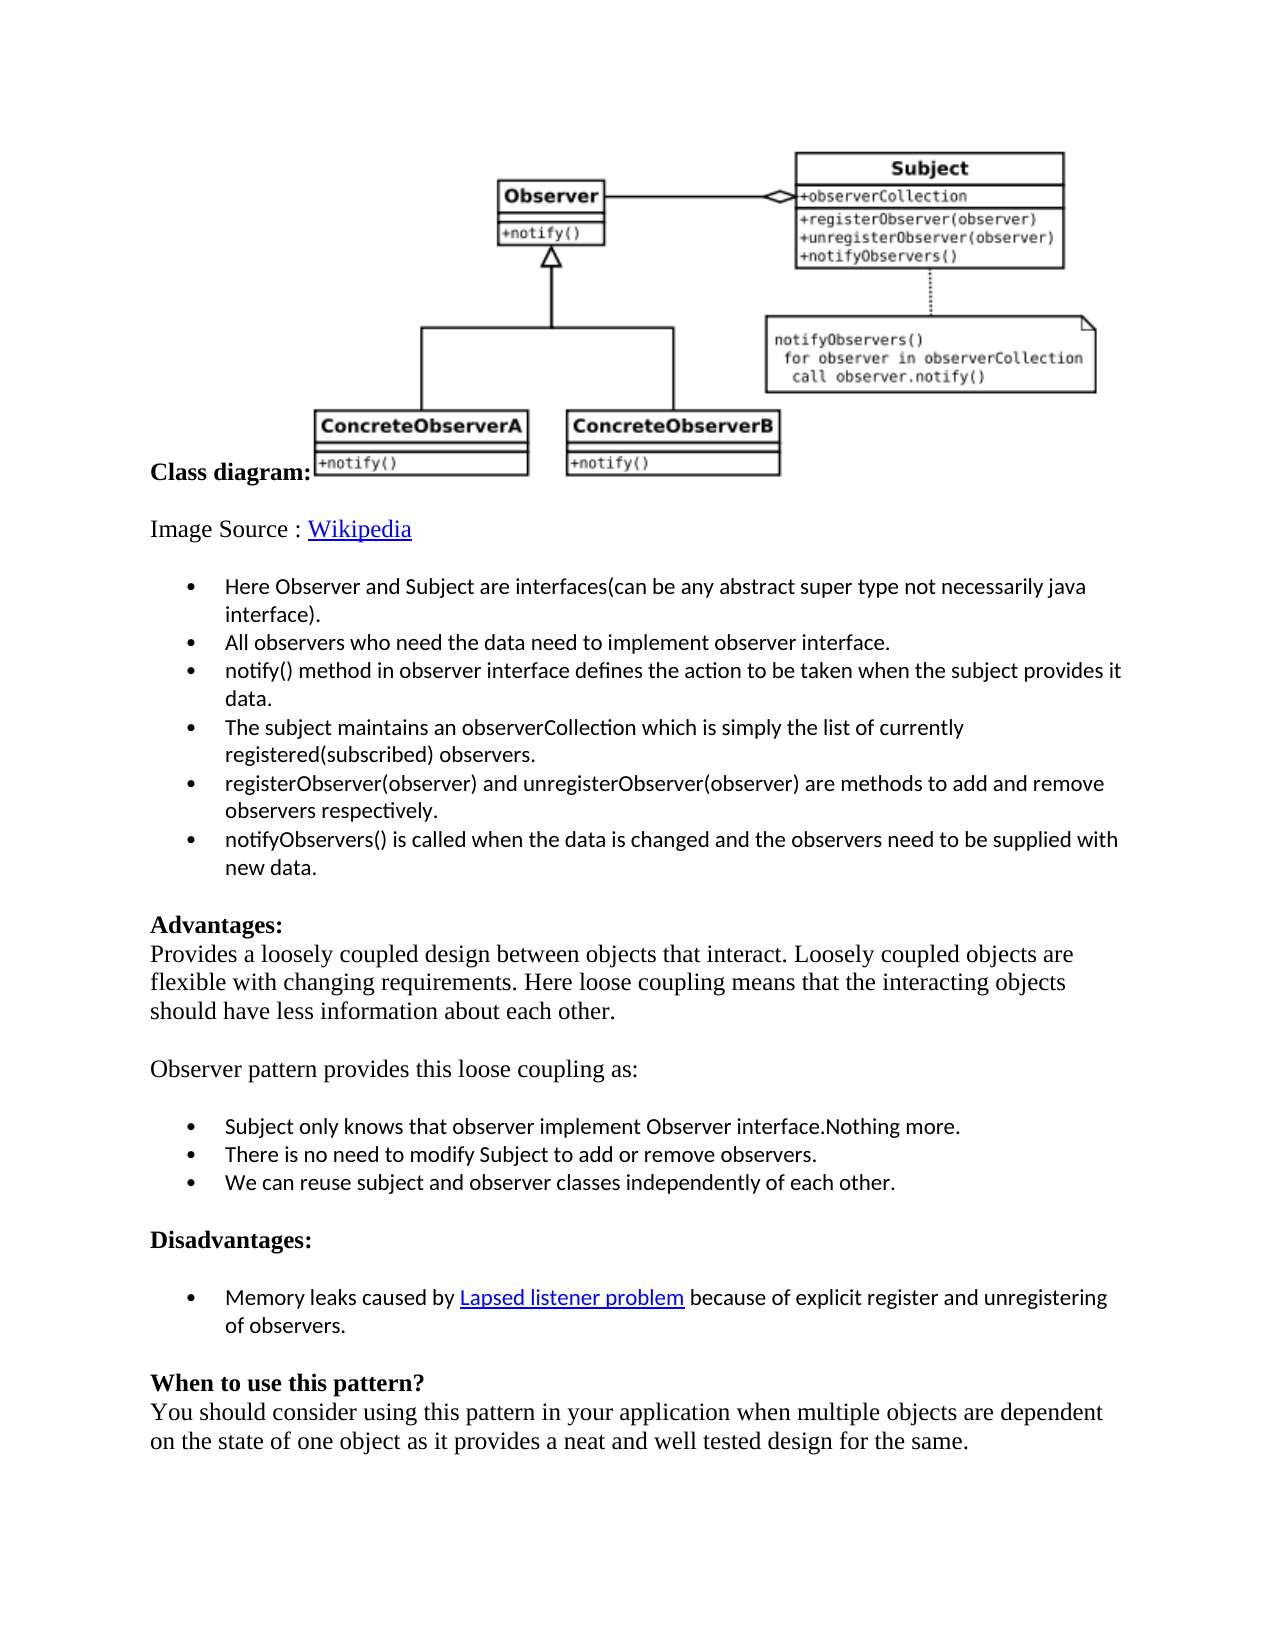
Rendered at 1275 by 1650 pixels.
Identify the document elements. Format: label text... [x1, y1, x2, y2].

text Advantages: Provides a loosely coupled design between objects that interact. Loosely coupled objects are flexible with changing requirements. Here loose coupling means that the interacting objects should have less information about each other. [150, 910, 1125, 1025]
list Here Observer and Subject are interfaces(can be any abstract super type not necessarily java interface). [187, 572, 1125, 628]
list The subject maintains an observerCollection which is simply the list of currently registered(subscribed) observers. [187, 713, 1125, 769]
list notify() method in observer interface defines the action to be taken when the subject provides it data. [187, 657, 1125, 713]
list notifyObservers() is called when the data is changed and the observers need to be supplied with new data. [187, 825, 1125, 881]
text Image Source : Wikipedia [150, 514, 1125, 543]
list There is no need to modify Subject to add or remove observers. [187, 1140, 1125, 1168]
text Observer pattern provides this loose coupling as: [150, 1054, 1125, 1083]
list We can reuse subject and observer classes independently of each other. [187, 1168, 1125, 1196]
text Disadvantages: [150, 1225, 1125, 1254]
text When to use this pattern? You should consider using this pattern in your application when multiple objects are dependent on the state of one object as it provides a neat and well tested design for the same. [150, 1368, 1125, 1454]
list registerObserver(observer) and unregisterObserver(observer) are methods to add and remove observers respectively. [187, 769, 1125, 825]
list Memory leaks caused by Lapsed listener problem because of explicit register and unregistering of observers. [187, 1283, 1125, 1339]
list All observers who need the data need to implement observer interface. [187, 628, 1125, 657]
list Subject only knows that observer implement Observer interface.Nothing more. [187, 1112, 1125, 1140]
picture [311, 150, 1100, 480]
